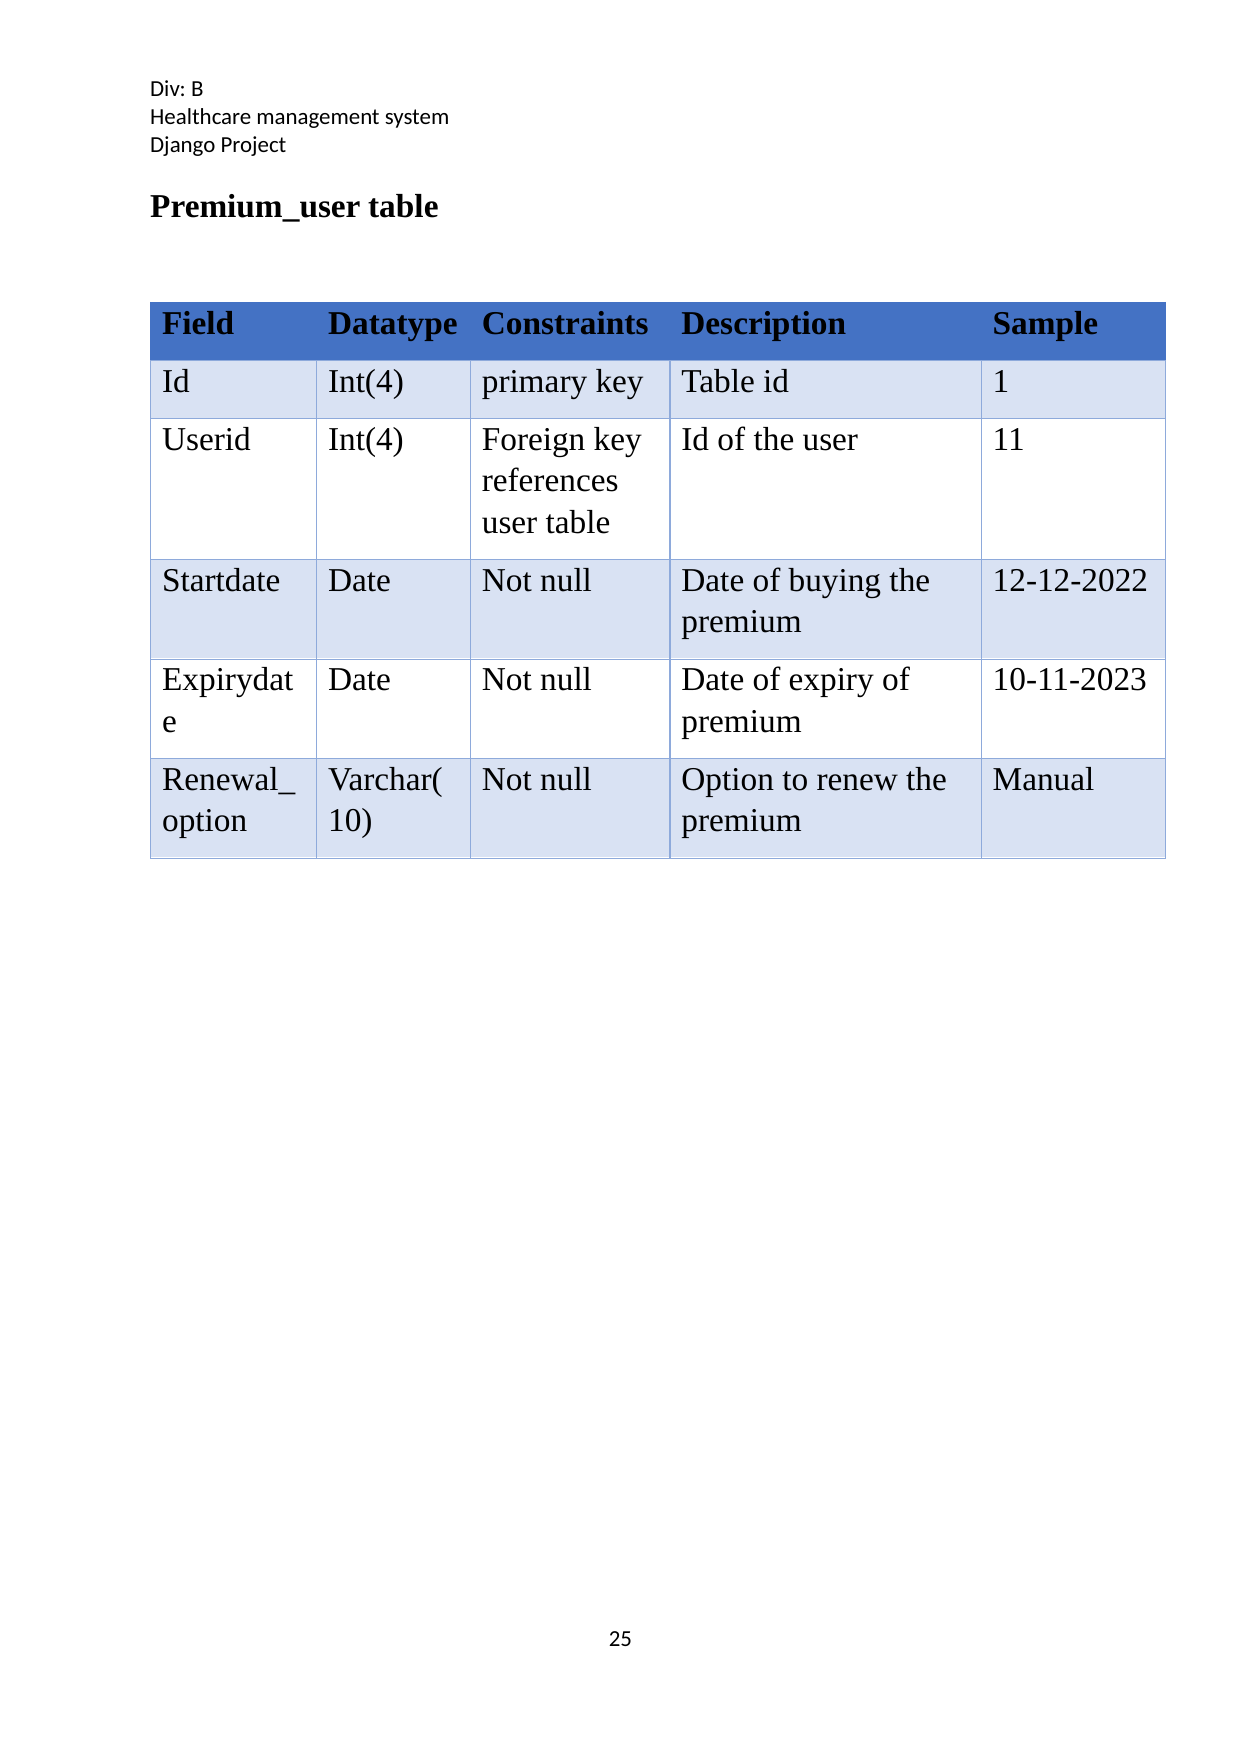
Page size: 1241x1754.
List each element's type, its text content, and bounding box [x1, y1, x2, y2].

table_cell Foreign key references user table [471, 419, 669, 559]
table_cell Table id [671, 361, 981, 418]
table_cell Not null [471, 660, 669, 758]
table_cell 11 [982, 419, 1165, 559]
table_cell Date of buying the premium [671, 560, 981, 658]
table_cell Manual [982, 759, 1165, 857]
table_cell Date of expiry of premium [671, 660, 981, 758]
table_cell Userid [151, 419, 316, 559]
table_cell Id of the user [671, 419, 981, 559]
table_cell primary key [471, 361, 669, 418]
table_header Description [671, 303, 981, 360]
text Premium_user table [150, 186, 1090, 224]
table_cell Date [317, 660, 470, 758]
table_cell Option to renew the premium [671, 759, 981, 857]
table_cell Startdate [151, 560, 316, 658]
table_cell Not null [471, 759, 669, 857]
table_cell Int(4) [317, 419, 470, 559]
table_cell Int(4) [317, 361, 470, 418]
table_cell 1 [982, 361, 1165, 418]
table_cell Date [317, 560, 470, 658]
table_header Datatype [317, 303, 470, 360]
table_cell Expirydate [151, 660, 316, 758]
table_cell 10-11-2023 [982, 660, 1165, 758]
table_header Sample [982, 303, 1165, 360]
table_cell Varchar(10) [317, 759, 470, 857]
table_cell Id [151, 361, 316, 418]
table_cell Not null [471, 560, 669, 658]
table_header Constraints [471, 303, 669, 360]
table_cell Renewal_option [151, 759, 316, 857]
table_header Field [151, 303, 316, 360]
table_cell 12-12-2022 [982, 560, 1165, 658]
